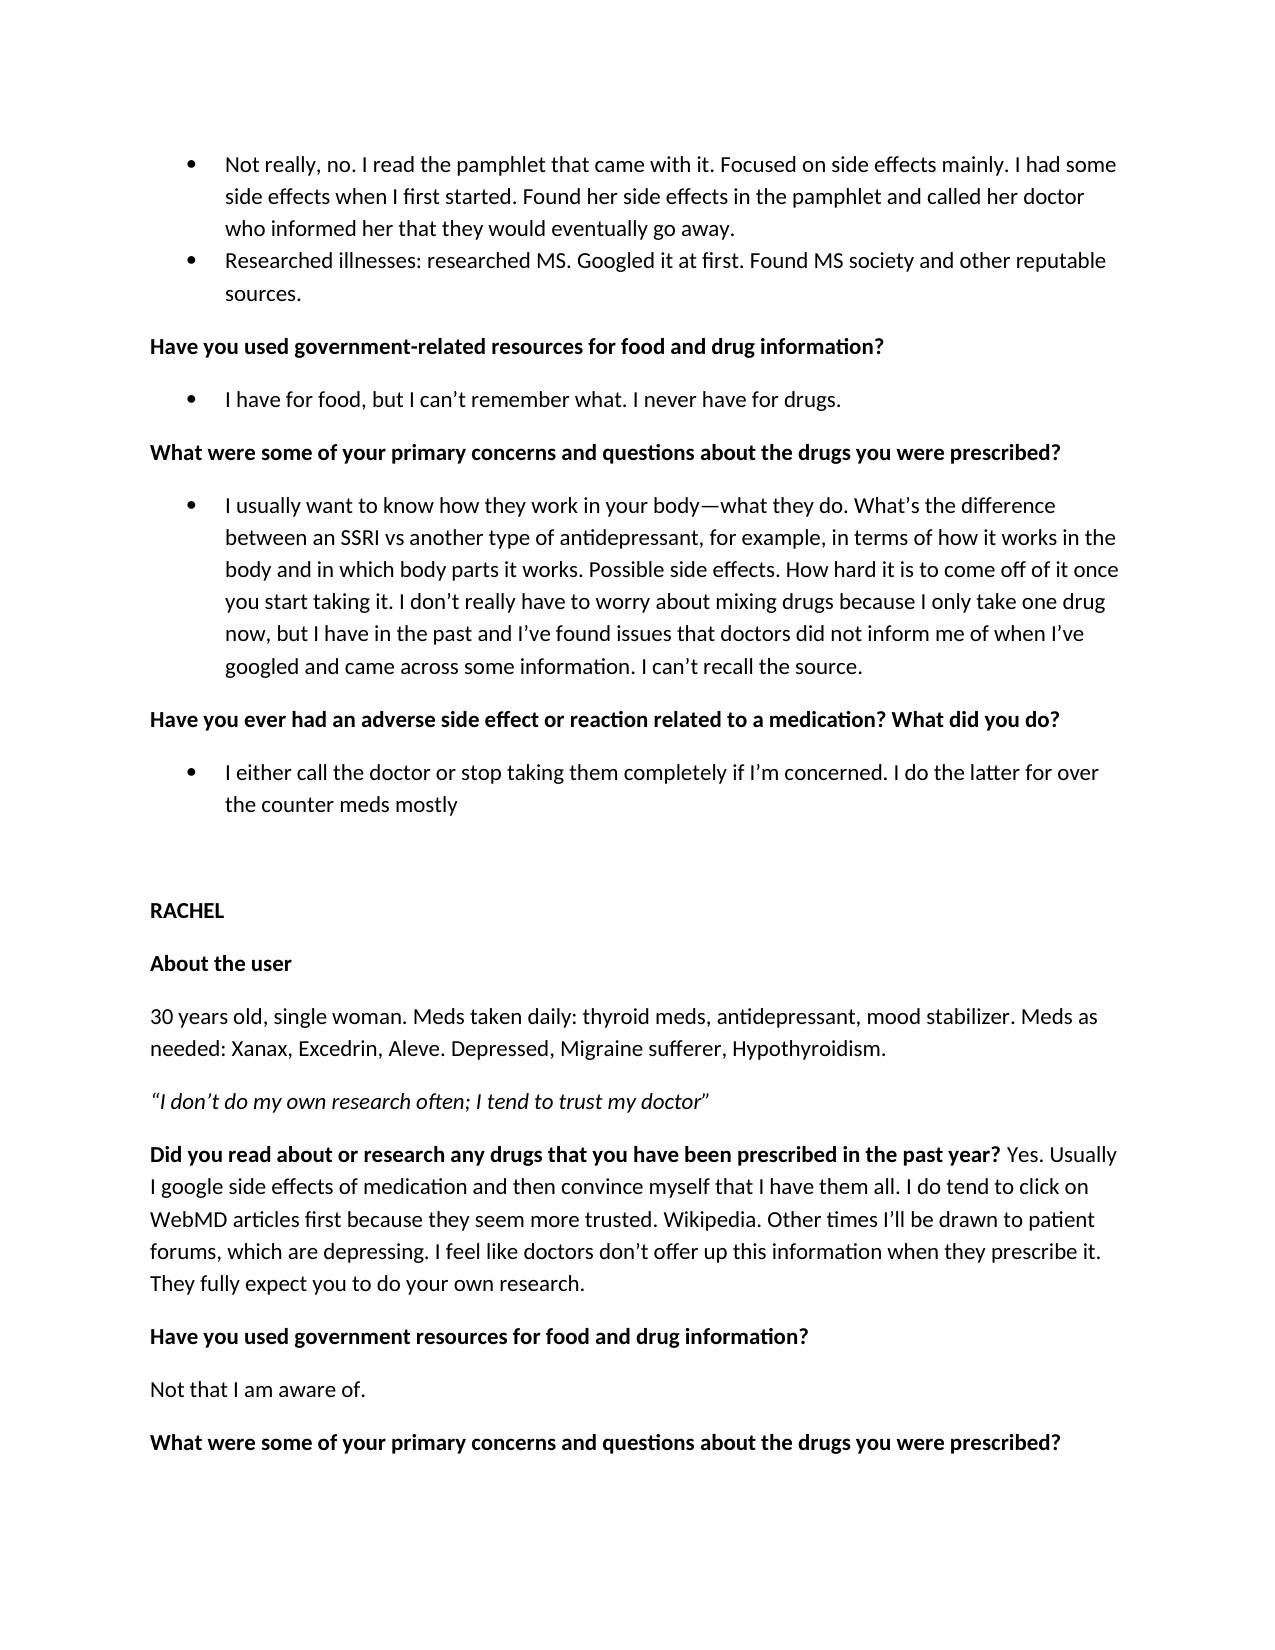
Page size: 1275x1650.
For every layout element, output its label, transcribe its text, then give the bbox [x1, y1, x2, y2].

text Did you read about or research any drugs that you have been prescribed in the past year? Yes. Usually I google side effects of medication and then convince myself that I have them all. I do tend to click on WebMD articles first because they seem more trusted. Wikipedia. Other times I’ll be drawn to patient forums, which are depressing. I feel like doctors don’t offer up this information when they prescribe it. They fully expect you to do your own research. [150, 1140, 1125, 1297]
text 30 years old, single woman. Meds taken daily: thyroid meds, antidepressant, mood stabilizer. Meds as needed: Xanax, Excedrin, Aleve. Depressed, Migraine sufferer, Hypothyroidism. [150, 1002, 1125, 1062]
list Not really, no. I read the pamphlet that came with it. Focused on side effects mainly. I had some side effects when I first started. Found her side effects in the pamphlet and called her doctor who informed her that they would eventually go away. [187, 150, 1125, 242]
list I usually want to know how they work in your body—what they do. What’s the difference between an SSRI vs another type of antidepressant, for example, in terms of how it works in the body and in which body parts it works. Possible side effects. How hard it is to come off of it once you start taking it. I don’t really have to worry about mixing drugs because I only take one drug now, but I have in the past and I’ve found issues that doctors did not inform me of when I’ve googled and came across some information. I can’t recall the source. [187, 491, 1125, 680]
text Have you used government resources for food and drug information? [150, 1322, 1125, 1350]
list I have for food, but I can’t remember what. I never have for drugs. [187, 385, 1125, 413]
text Have you ever had an adverse side effect or reaction related to a medication? What did you do? [150, 705, 1125, 733]
text Have you used government-related resources for food and drug information? [150, 332, 1125, 360]
text “I don’t do my own research often; I tend to trust my doctor” [150, 1087, 1125, 1115]
text What were some of your primary concerns and questions about the drugs you were prescribed? [150, 438, 1125, 466]
list I either call the doctor or stop taking them completely if I’m concerned. I do the latter for over the counter meds mostly [187, 758, 1125, 818]
text About the user [150, 949, 1125, 977]
text RACHEL [150, 896, 1125, 924]
text What were some of your primary concerns and questions about the drugs you were prescribed? [150, 1428, 1125, 1456]
list Researched illnesses: researched MS. Googled it at first. Found MS society and other reputable sources. [187, 247, 1125, 307]
text Not that I am aware of. [150, 1375, 1125, 1403]
